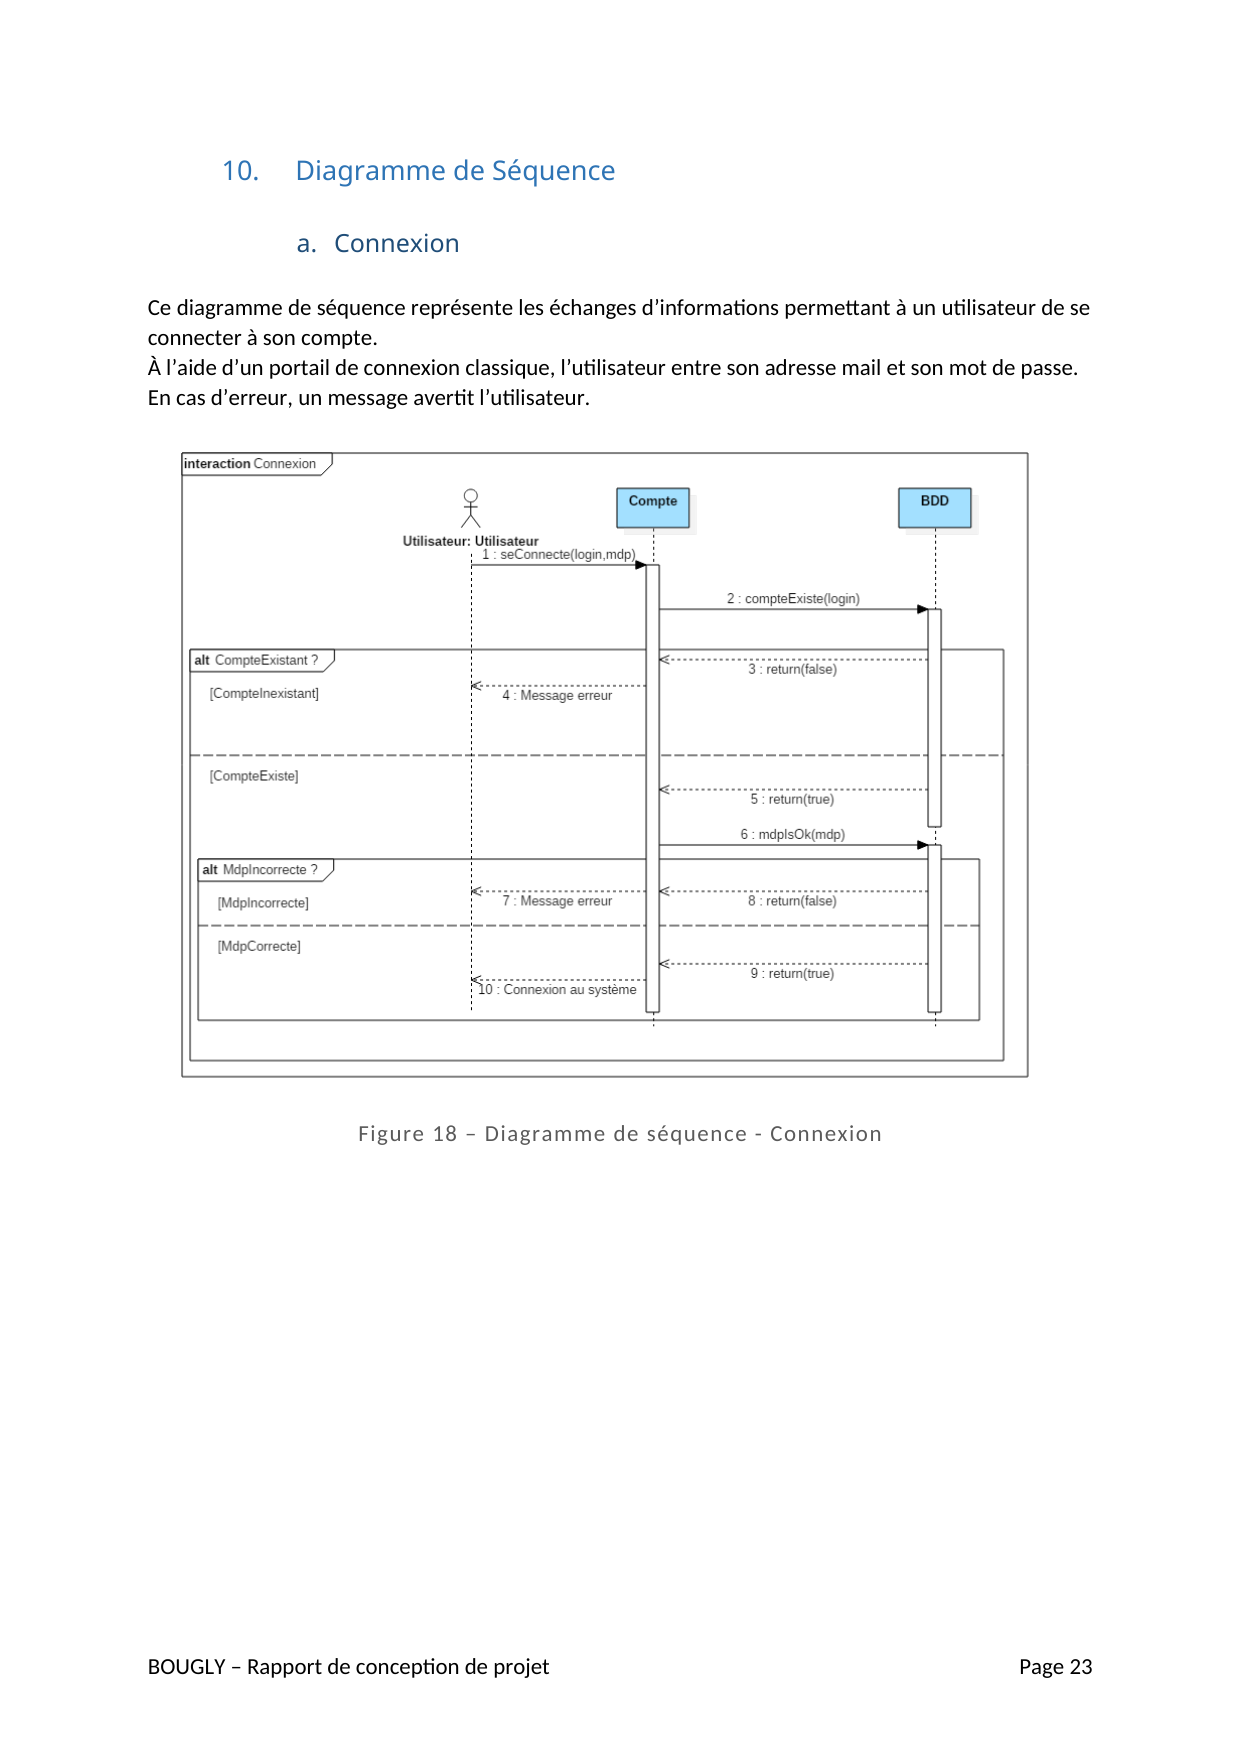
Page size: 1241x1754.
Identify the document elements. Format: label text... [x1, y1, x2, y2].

subtitle Connexion [296, 226, 1093, 260]
text À l’aide d’un portail de connexion classique, l’utilisateur entre son adresse mail et son mot de passe. [148, 353, 1093, 381]
picture [172, 443, 1068, 1117]
text Ce diagramme de séquence représente les échanges d’informations permettant à un utilisateur de se connecter à son compte. [148, 293, 1093, 351]
subtitle Diagramme de Séquence [221, 152, 1093, 189]
text En cas d’erreur, un message avertit l’utilisateur. [148, 383, 1093, 412]
subtitle Figure 18 – Diagramme de séquence - Connexion [148, 1119, 1093, 1147]
